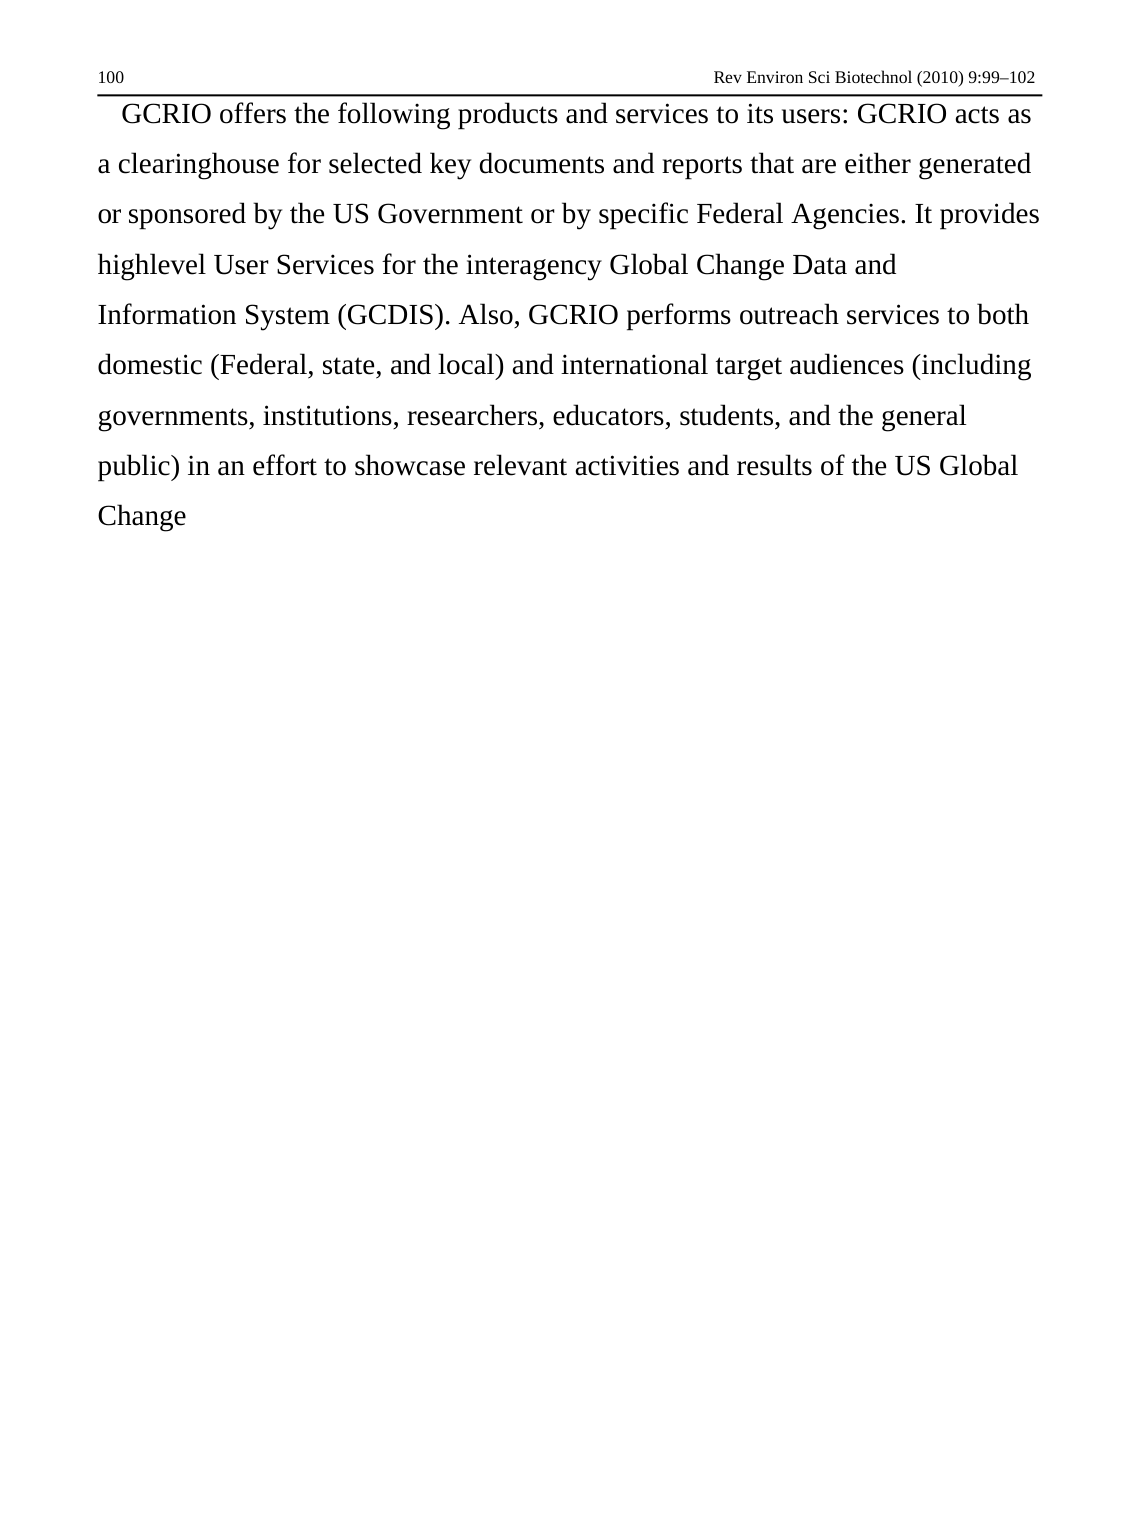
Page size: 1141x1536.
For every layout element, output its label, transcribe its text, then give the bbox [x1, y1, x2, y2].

text GCRIO offers the following products and services to its users: GCRIO acts as a clearinghouse for selected key documents and reports that are either generated or sponsored by the US Government or by specific Federal Agencies. It provides highlevel User Services for the interagency Global Change Data and Information System (GCDIS). Also, GCRIO performs outreach services to both domestic (Federal, state, and local) and international target audiences (including governments, institutions, researchers, educators, students, and the general public) in an effort to showcase relevant activities and results of the US Global Change [97, 96, 1043, 532]
